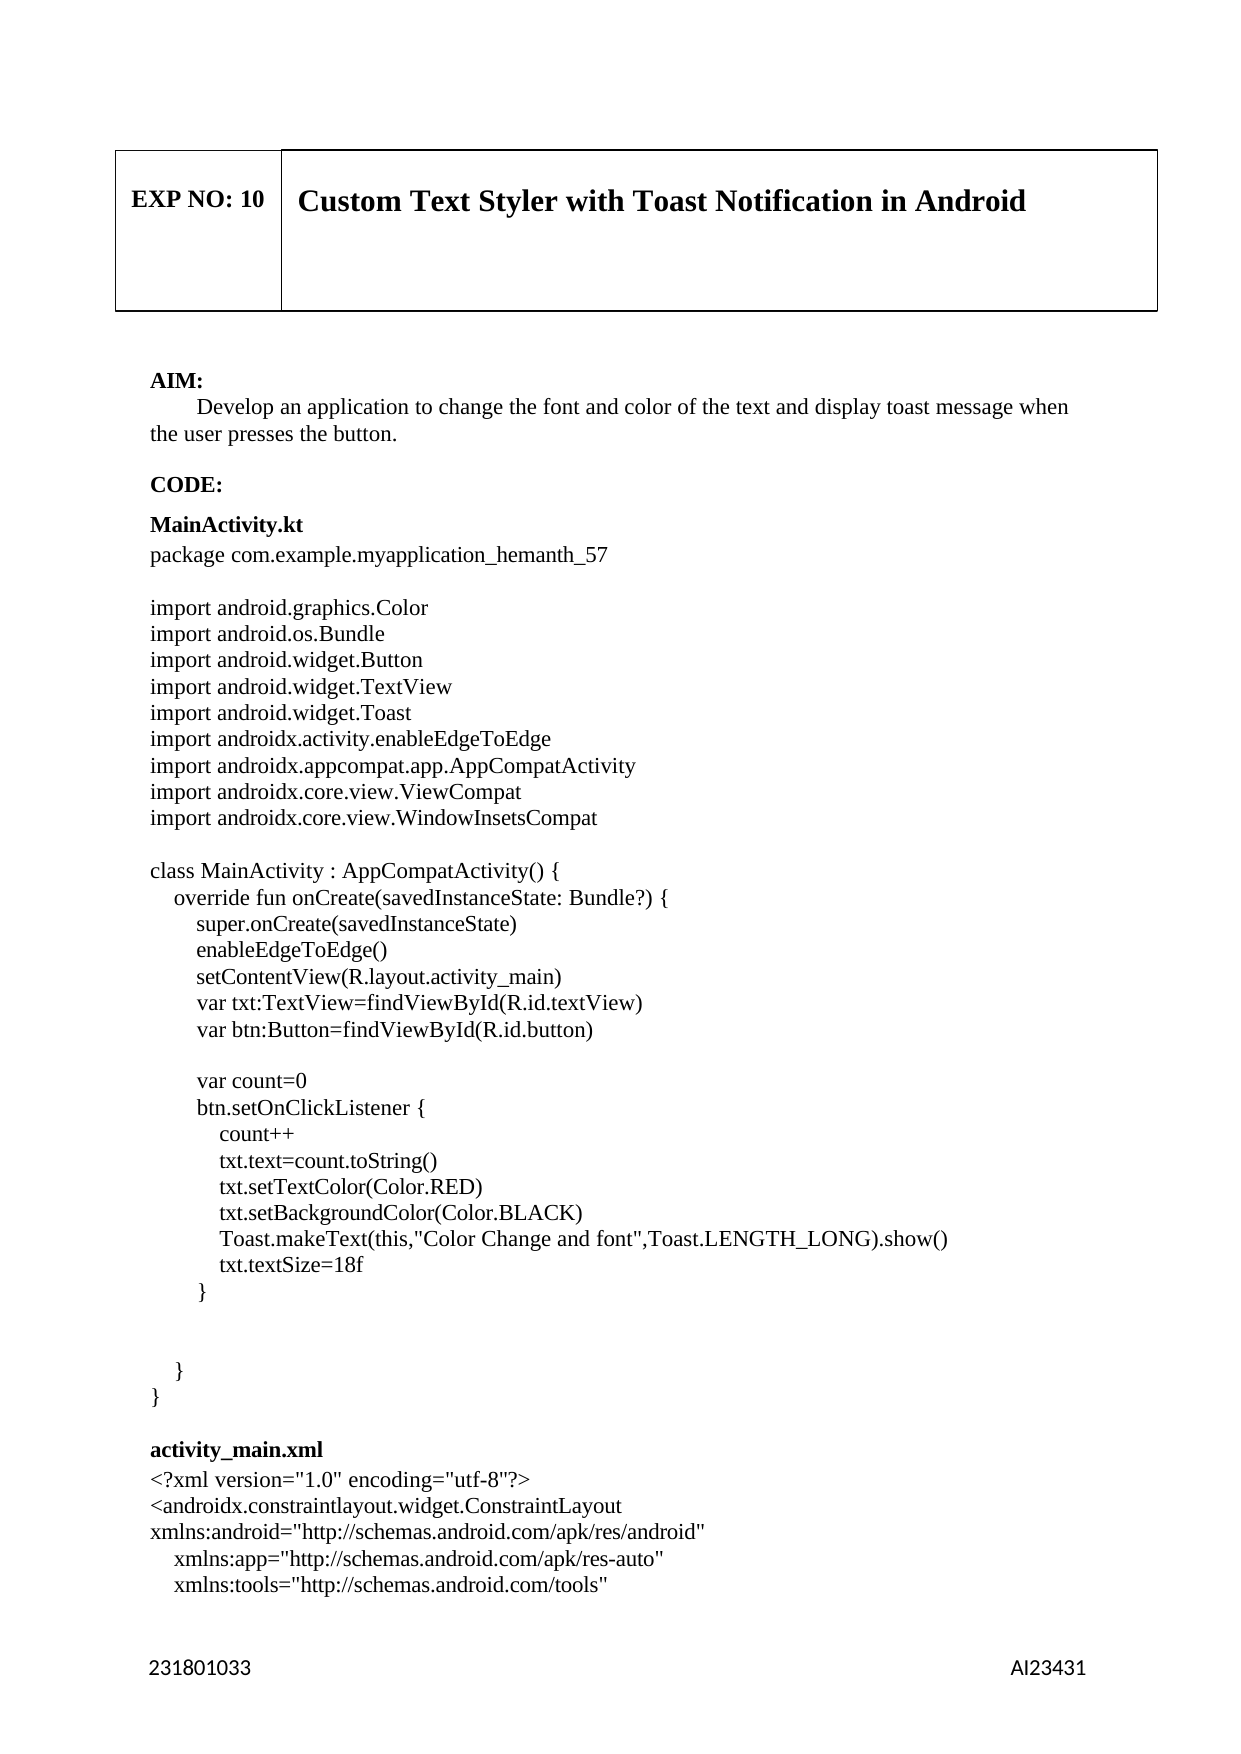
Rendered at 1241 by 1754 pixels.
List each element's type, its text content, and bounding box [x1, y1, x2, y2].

text xmlns:app="http://schemas.android.com/apk/res-auto" xmlns:tools="http://schemas.android.com/tools" [173, 1545, 1080, 1597]
text count++ txt.text=count.toString() txt.setTextColor(Color.RED) [219, 1121, 509, 1199]
text package com.example.myapplication_hemanth_57 [150, 541, 1166, 567]
text import androidx.appcompat.app.AppCompatActivity import androidx.core.view.ViewCompat [150, 752, 693, 804]
text txt.setBackgroundColor(Color.BLACK) [219, 1199, 1166, 1226]
text <androidx.constraintlayout.widget.ConstraintLayout xmlns:android="http://schemas.android.com/apk/res/android" [150, 1493, 1166, 1545]
text Toast.makeText(this,"Color Change and font",Toast.LENGTH_LONG).show() txt.textSize=18f [219, 1226, 1080, 1278]
text import android.widget.TextView import android.widget.Toast [150, 673, 509, 726]
text Develop an application to change the font and color of the text and display toast message when the user presses the button. [150, 393, 1080, 446]
text var count=0 btn.setOnClickListener { [197, 1067, 427, 1120]
text } [150, 1383, 1166, 1410]
text override fun onCreate(savedInstanceState: Bundle?) { super.onCreate(savedInstanceState) enableEdgeToEdge() setContentView(R.layout.activity_main) [173, 884, 693, 989]
text import androidx.activity.enableEdgeToEdge [150, 726, 1166, 752]
text } [173, 1357, 1166, 1383]
subtitle AIM: [150, 367, 1166, 393]
text <?xml version="1.0" encoding="utf-8"?> [150, 1466, 1166, 1493]
subtitle activity_main.xml [150, 1436, 1166, 1463]
text } [197, 1278, 1166, 1304]
subtitle CODE: [150, 471, 1166, 498]
text import android.graphics.Color import android.os.Bundle import android.widget.Button [150, 594, 443, 673]
text MainActivity.kt [150, 511, 1166, 537]
text class MainActivity : AppCompatActivity() { [150, 857, 1166, 884]
text var txt:TextView=findViewById(R.id.textView) var btn:Button=findViewById(R.id.button) [197, 989, 643, 1042]
text import androidx.core.view.WindowInsetsCompat [150, 804, 1166, 831]
